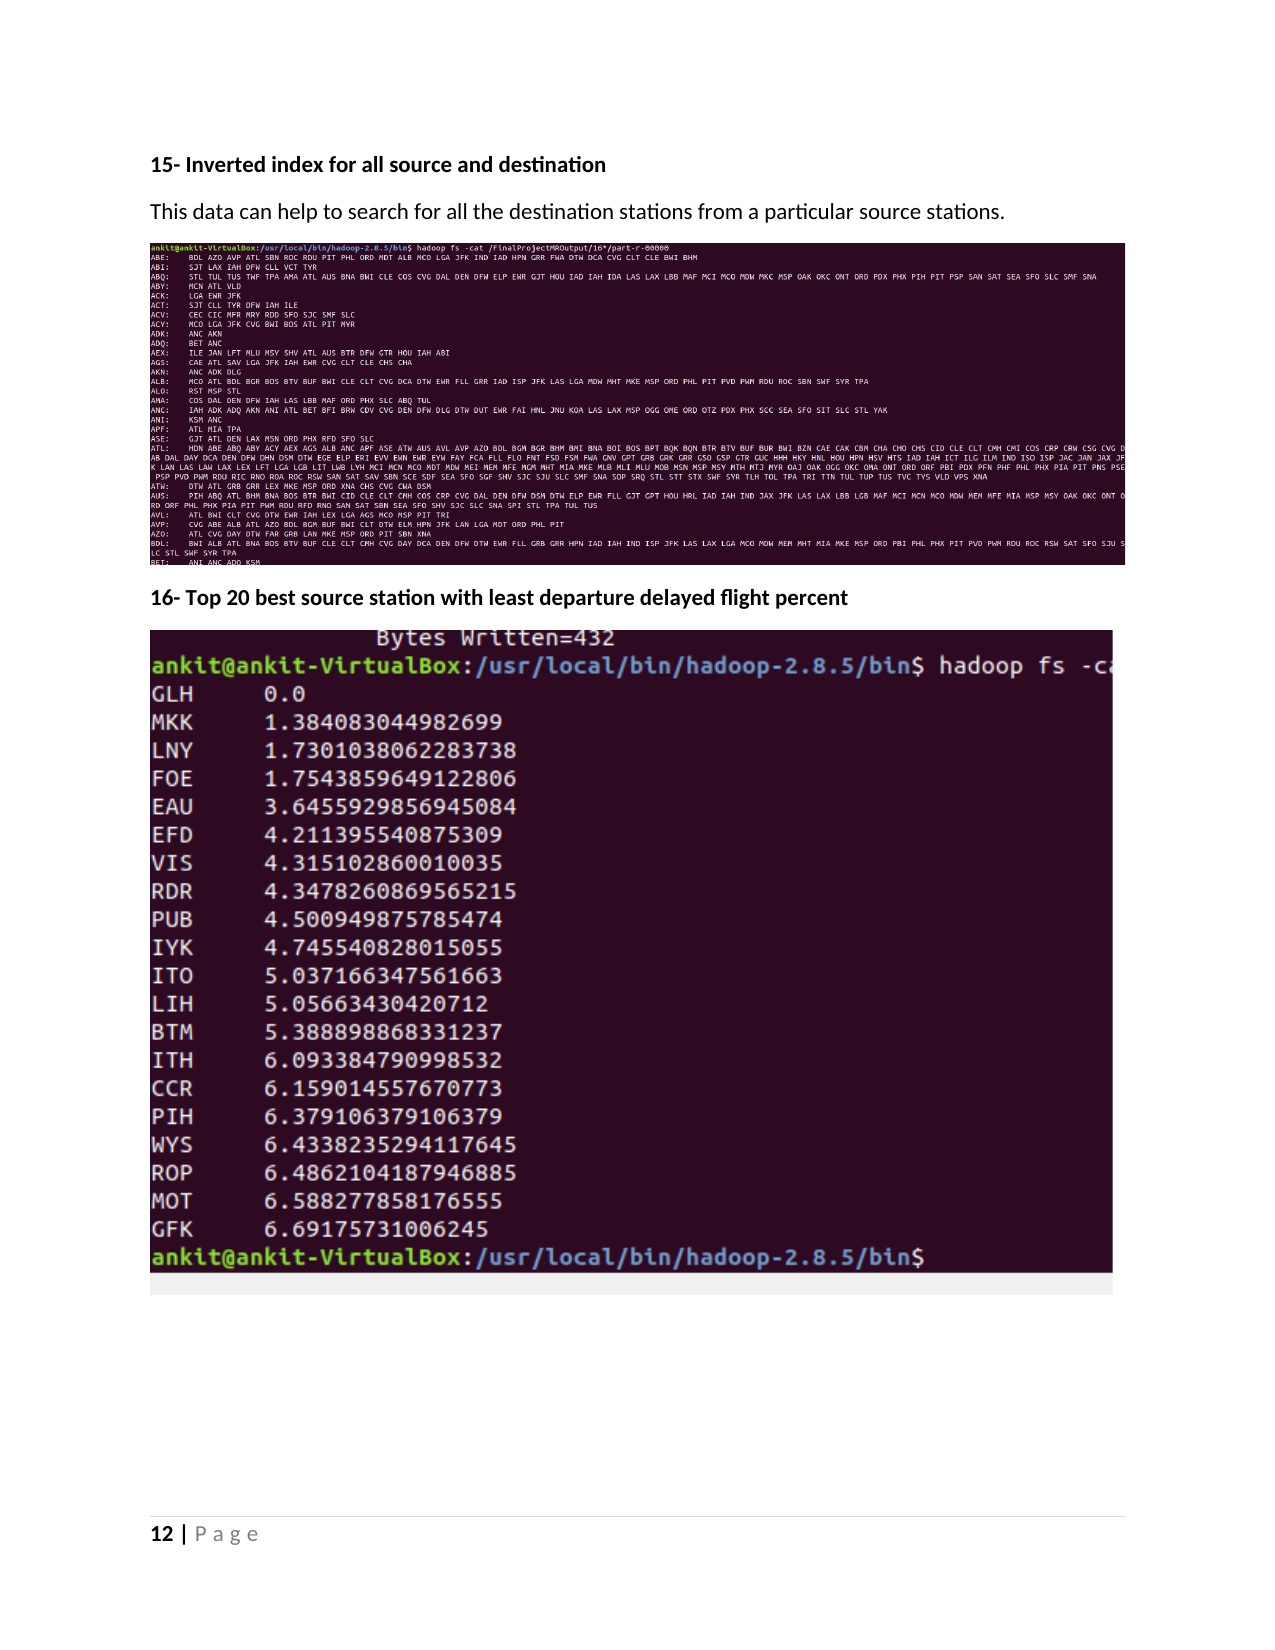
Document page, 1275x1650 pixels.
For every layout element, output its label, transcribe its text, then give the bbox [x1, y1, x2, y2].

text This data can help to search for all the destination stations from a particular source stations. [150, 197, 1125, 225]
text 15- Inverted index for all source and destination [150, 150, 1125, 178]
picture [150, 630, 1113, 1295]
text 16- Top 20 best source station with least departure delayed flight percent [150, 583, 1125, 611]
picture [150, 243, 1125, 565]
